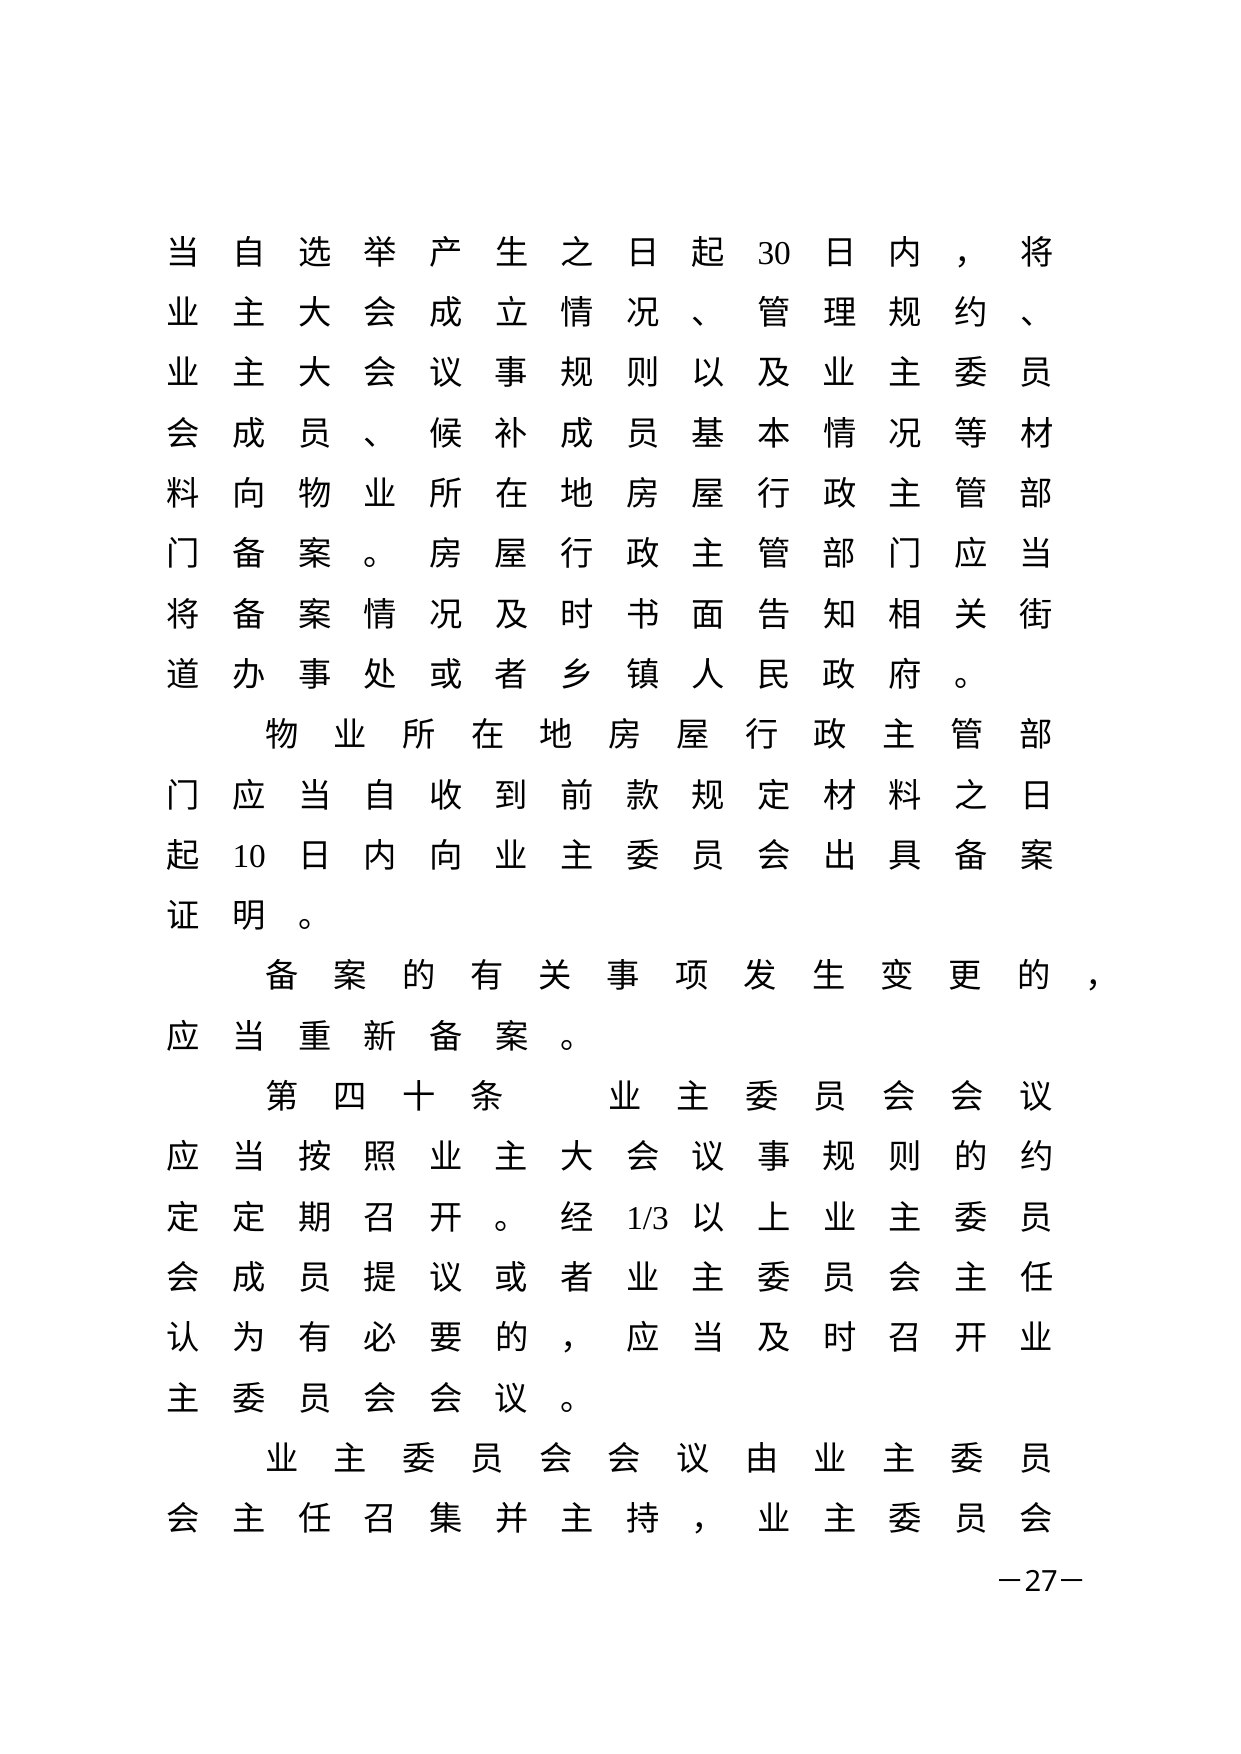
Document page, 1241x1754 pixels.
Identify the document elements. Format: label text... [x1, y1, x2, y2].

text 第三十九条 业主委员会应当自选举产生之日起30日内，将业主大会成立情况、管理规约、业主大会议事规则以及业主委员会成员、候补成员基本情况等材料向物业所在地房屋行政主管部门备案。房屋行政主管部门应当将备案情况及时书面告知相关街道办事处或者乡镇人民政府。 [167, 219, 1085, 702]
text 备案的有关事项发生变更的，应当重新备案。 [167, 943, 1085, 1064]
text 物业所在地房屋行政主管部门应当自收到前款规定材料之日起10日内向业主委员会出具备案证明。 [167, 702, 1085, 943]
text 业主委员会会议由业主委员会主任召集并主持，业主委员会主任因故不能召集或者主持会议的，可以委托业主委员会副主任召集或者主持。 [167, 1426, 1085, 1546]
text 第四十条 业主委员会会议应当按照业主大会议事规则的约定定期召开。经1/3以上业主委员会成员提议或者业主委员会主任认为有必要的，应当及时召开业主委员会会议。 [167, 1064, 1085, 1426]
